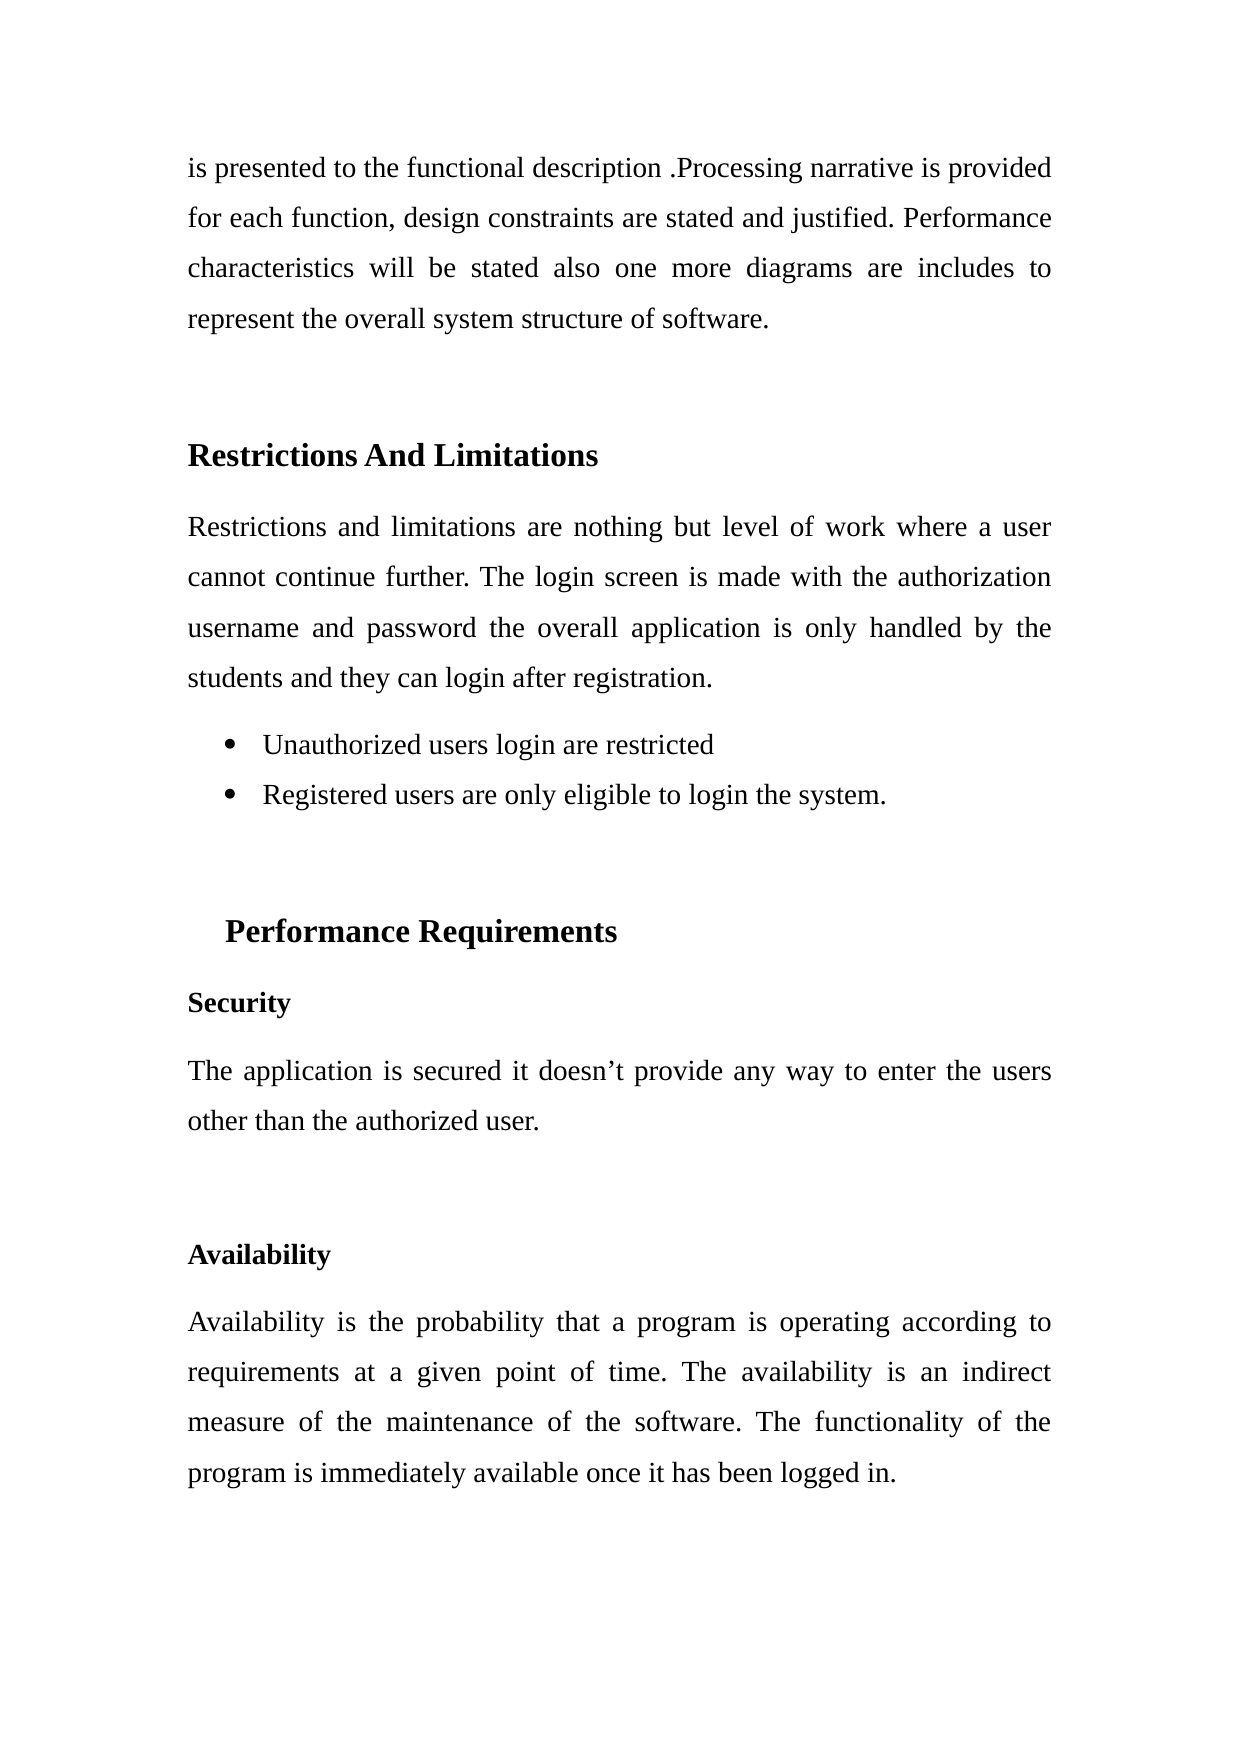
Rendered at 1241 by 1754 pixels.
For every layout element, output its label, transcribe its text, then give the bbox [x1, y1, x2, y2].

text The application is secured it doesn’t provide any way to enter the users other than the authorized user. [187, 1053, 1053, 1136]
text Restrictions and limitations are nothing but level of work where a user cannot continue further. The login screen is made with the authorization username and password the overall application is only handled by the students and they can login after registration. [187, 509, 1053, 693]
list Performance Requirements [187, 911, 1053, 950]
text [187, 150, 1053, 334]
list Unauthorized users login are restricted [225, 727, 1053, 761]
text Availability is the probability that a program is operating according to requirements at a given point of time. The availability is an indirect measure of the maintenance of the software. The functionality of the program is immediately available once it has been logged in. [187, 1304, 1053, 1488]
text Security [187, 986, 1053, 1019]
text Availability [187, 1237, 1053, 1270]
list Registered users are only eligible to login the system. [225, 777, 1053, 811]
text Restrictions And Limitations [187, 435, 1053, 473]
